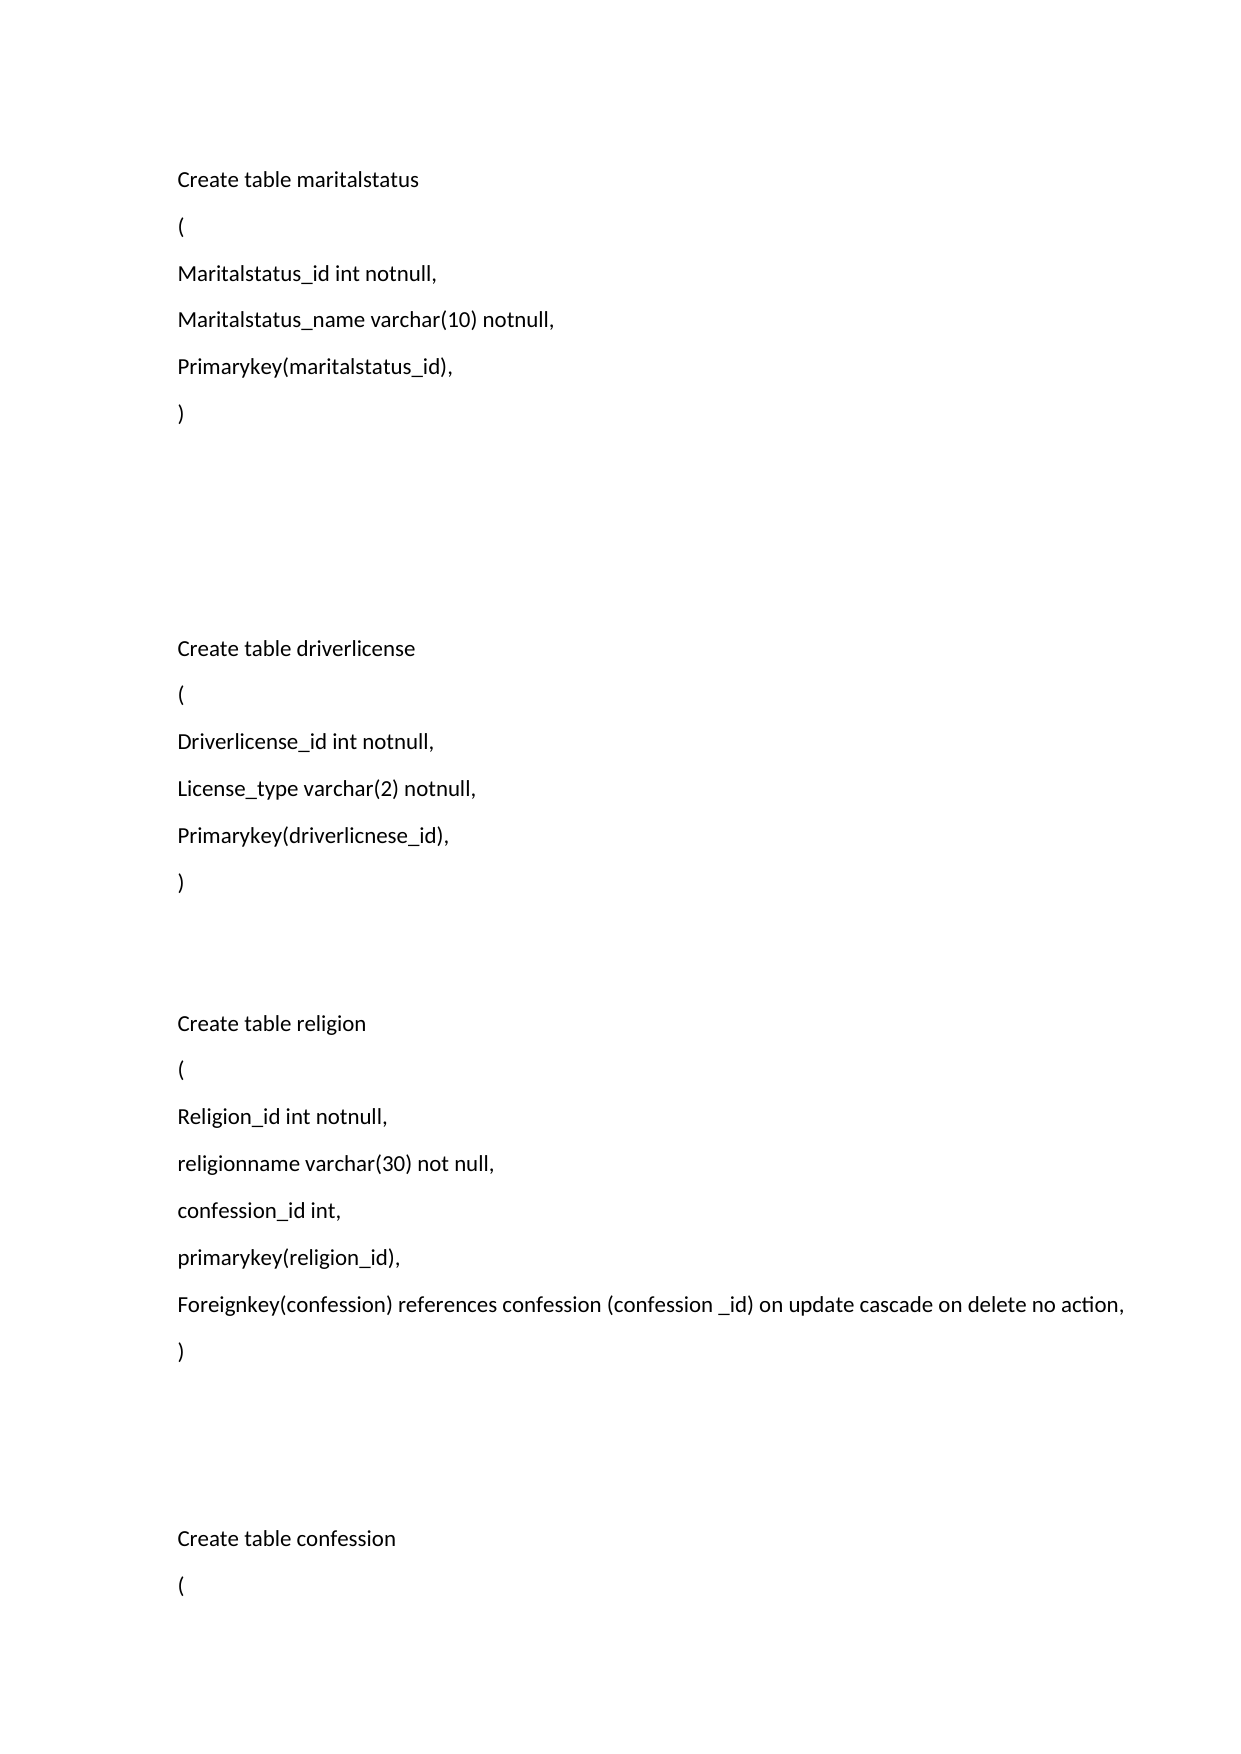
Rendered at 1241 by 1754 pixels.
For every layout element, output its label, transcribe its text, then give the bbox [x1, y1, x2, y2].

text Create table driverlicense [177, 634, 1152, 662]
text primarykey(religion_id), [177, 1243, 1152, 1271]
text ( [177, 681, 1152, 709]
text License_type varchar(2) notnull, [177, 774, 1152, 802]
text Religion_id int notnull, [177, 1102, 1152, 1131]
text ) [177, 399, 1152, 427]
text ( [177, 1571, 1152, 1599]
text Primarykey(driverlicnese_id), [177, 821, 1152, 849]
text Create table maritalstatus [177, 165, 1152, 193]
text Primarykey(maritalstatus_id), [177, 352, 1152, 381]
text ( [177, 1056, 1152, 1084]
text religionname varchar(30) not null, [177, 1149, 1152, 1177]
text Maritalstatus_name varchar(10) notnull, [177, 306, 1152, 334]
text ) [177, 1337, 1152, 1365]
text confession_id int, [177, 1196, 1152, 1224]
text Maritalstatus_id int notnull, [177, 259, 1152, 287]
text Foreignkey(confession) references confession (confession _id) on update cascade on delete no action, [177, 1290, 1152, 1318]
text ) [177, 868, 1152, 896]
text Create table religion [177, 1009, 1152, 1037]
text Create table confession [177, 1524, 1152, 1552]
text ( [177, 212, 1152, 240]
text Driverlicense_id int notnull, [177, 727, 1152, 756]
